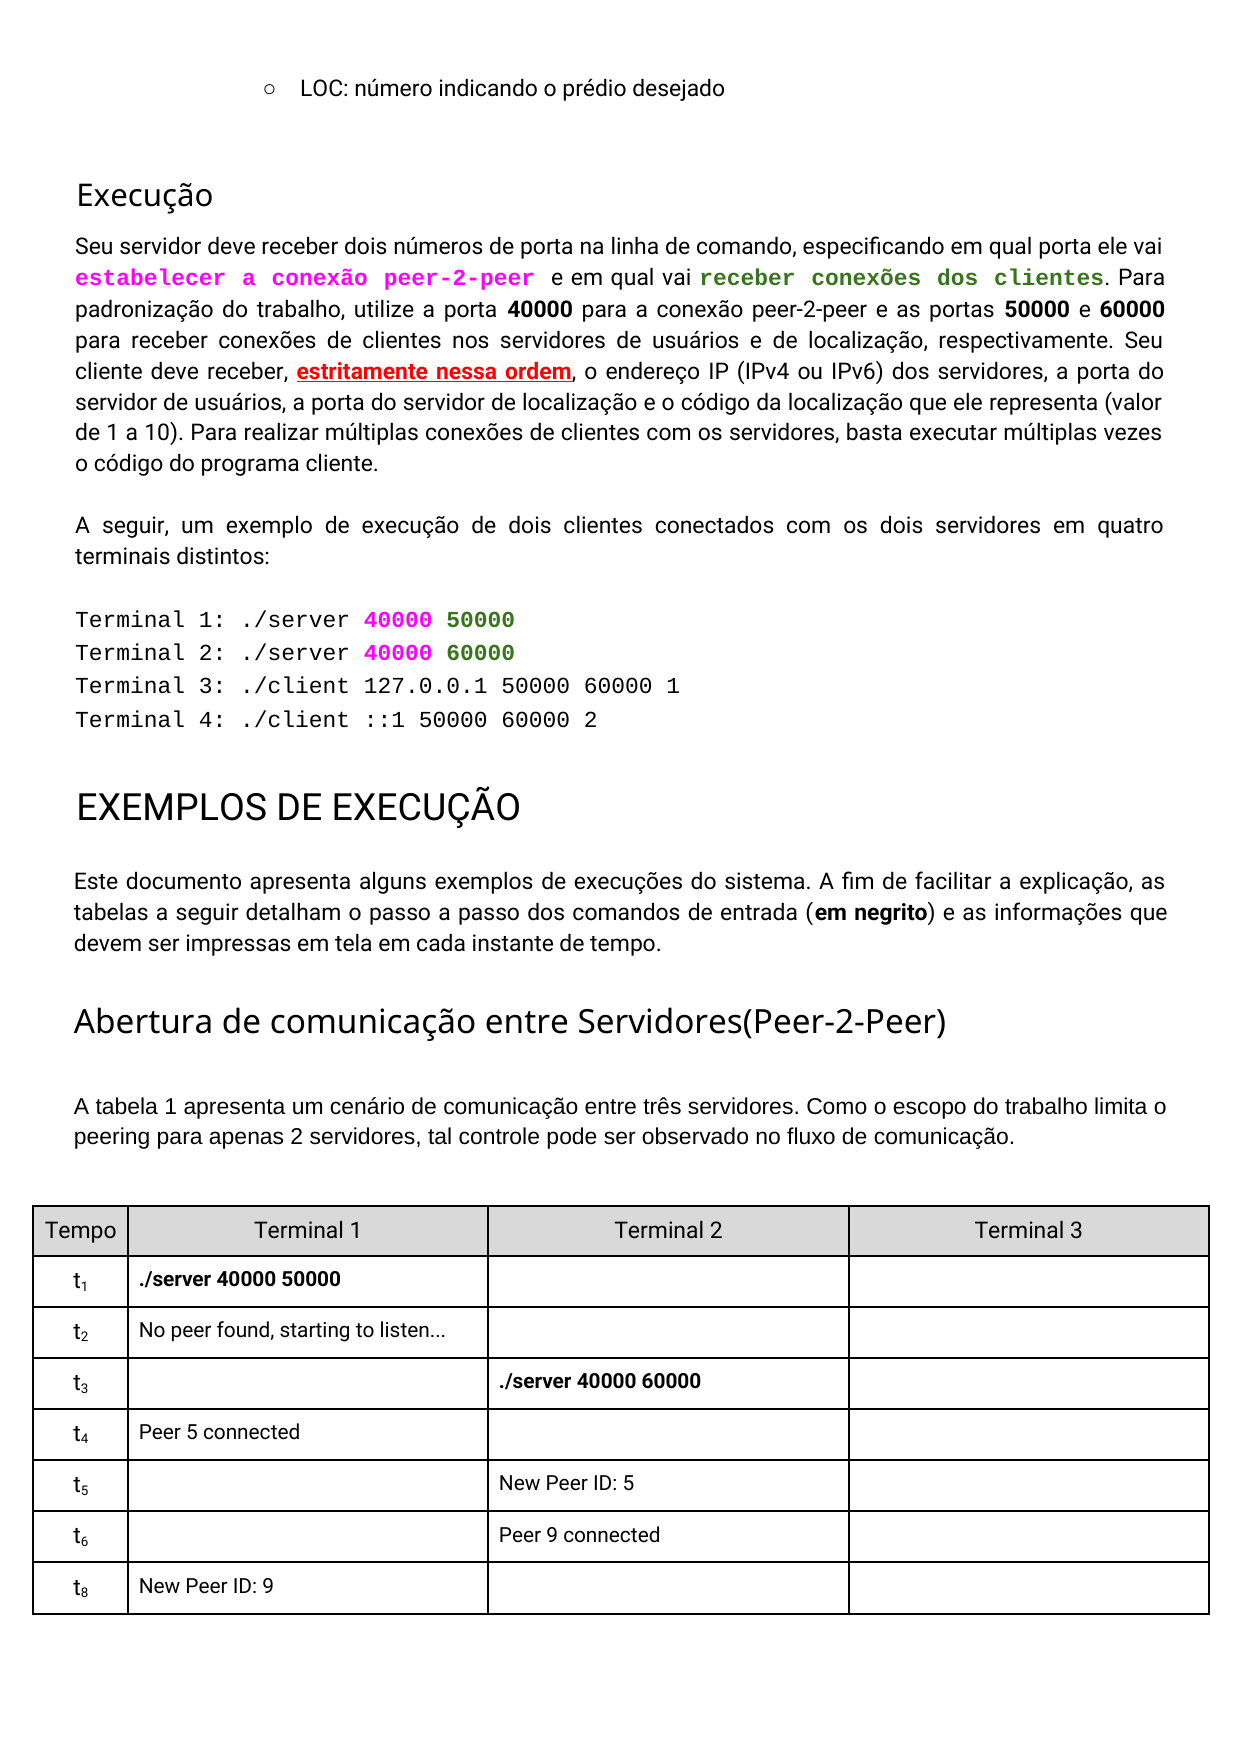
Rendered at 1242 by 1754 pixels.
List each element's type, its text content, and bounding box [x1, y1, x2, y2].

table_cell [129, 1359, 487, 1408]
table_header Terminal 3 [850, 1207, 1208, 1255]
table_cell No peer found, starting to listen... [129, 1308, 487, 1357]
subtitle Execução [75, 173, 1168, 215]
table_cell ./server 40000 50000 [129, 1257, 487, 1306]
table_cell New Peer ID: 5 [489, 1461, 848, 1510]
subtitle EXEMPLOS DE EXECUÇÃO [75, 786, 1168, 830]
table_header Tempo [34, 1207, 127, 1255]
table_cell [850, 1359, 1208, 1408]
table_cell t1 [34, 1257, 127, 1306]
list LOC: número indicando o prédio desejado [262, 75, 1168, 102]
text A seguir, um exemplo de execução de dois clientes conectados com os dois servidores em quatro terminais distintos: [75, 512, 1165, 570]
text Seu servidor deve receber dois números de porta na linha de comando, especificando em qual porta ele vai estabelecer a conexão peer-2-peer e em qual vai receber conexões dos clientes. Para padronização do trabalho, utilize a porta 40000 para a conexão peer-2-peer e as portas 50000 e 60000 para receber conexões de clientes nos servidores de usuários e de localização, respectivamente. Seu cliente deve receber, estritamente nessa ordem, o endereço IP (IPv4 ou IPv6) dos servidores, a porta do servidor de usuários, a porta do servidor de localização e o código da localização que ele representa (valor de 1 a 10). Para realizar múltiplas conexões de clientes com os servidores, basta executar múltiplas vezes o código do programa cliente. [75, 233, 1165, 477]
table_cell ./server 40000 60000 [489, 1359, 848, 1408]
table_cell [489, 1410, 848, 1459]
table_header Terminal 1 [129, 1207, 487, 1255]
table_cell New Peer ID: 9 [129, 1563, 487, 1612]
table_cell t5 [34, 1461, 127, 1510]
table_cell t2 [34, 1308, 127, 1357]
table_cell t8 [34, 1563, 127, 1612]
table_cell t6 [34, 1512, 127, 1561]
text Terminal 1: ./server 40000 50000 [75, 609, 1168, 634]
table_cell [850, 1563, 1208, 1612]
subtitle Abertura de comunicação entre Servidores(Peer-2-Peer) [74, 998, 1168, 1044]
text A tabela 1 apresenta um cenário de comunicação entre três servidores. Como o escopo do trabalho limita o peering para apenas 2 servidores, tal controle pode ser observado no fluxo de comunicação. [74, 1093, 1168, 1150]
table_cell [850, 1308, 1208, 1357]
table_cell [489, 1563, 848, 1612]
table_cell Peer 5 connected [129, 1410, 487, 1459]
table_cell [129, 1512, 487, 1561]
table_cell t3 [34, 1359, 127, 1408]
table_cell t4 [34, 1410, 127, 1459]
table_cell [489, 1257, 848, 1306]
table_cell [850, 1410, 1208, 1459]
table_header Terminal 2 [489, 1207, 848, 1255]
table_cell [850, 1512, 1208, 1561]
table_cell Peer 9 connected [489, 1512, 848, 1561]
text Terminal 3: ./client 127.0.0.1 50000 60000 1 [75, 675, 1168, 701]
text Terminal 4: ./client ::1 50000 60000 2 [75, 708, 1168, 734]
table_cell [129, 1461, 487, 1510]
text Terminal 2: ./server 40000 60000 [75, 642, 1168, 668]
table_cell [850, 1257, 1208, 1306]
table_cell [489, 1308, 848, 1357]
table_cell [850, 1461, 1208, 1510]
text Este documento apresenta alguns exemplos de execuções do sistema. A fim de facilitar a explicação, as tabelas a seguir detalham o passo a passo dos comandos de entrada (em negrito) e as informações que devem ser impressas em tela em cada instante de tempo. [74, 868, 1168, 957]
